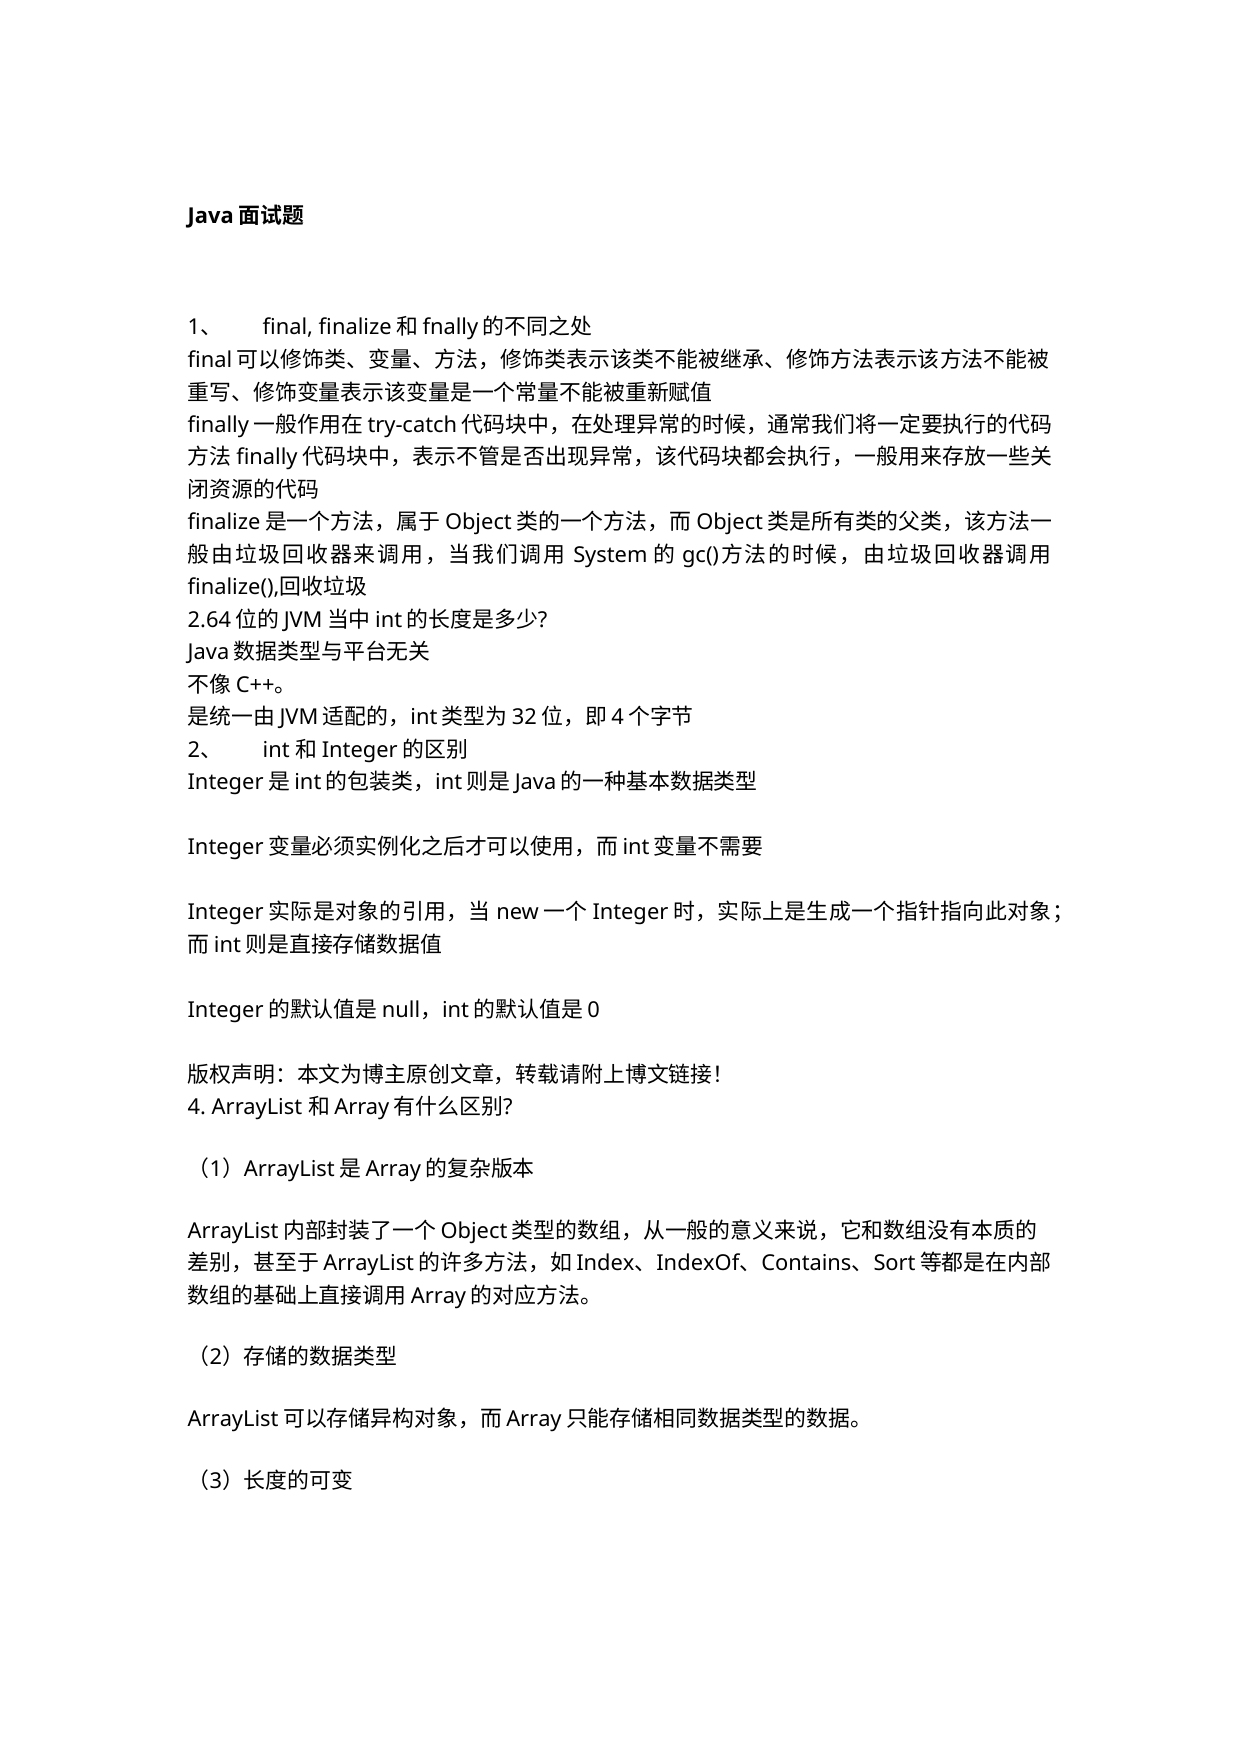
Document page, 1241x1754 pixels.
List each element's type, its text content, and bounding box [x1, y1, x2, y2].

text finally一般作用在try-catch代码块中，在处理异常的时候，通常我们将一定要执行的代码方法finally代码块中，表示不管是否出现异常，该代码块都会执行，一般用来存放一些关闭资源的代码 [187, 407, 1053, 504]
text finalize是一个方法，属于Object类的一个方法，而Object类是所有类的父类，该方法一般由垃圾回收器来调用，当我们调用System的gc()方法的时候，由垃圾回收器调用finalize(),回收垃圾 [187, 504, 1053, 602]
text Integer实际是对象的引用，当new一个Integer时，实际上是生成一个指针指向此对象；而int则是直接存储数据值 [187, 894, 1053, 959]
text Integer是int的包装类，int则是Java的一种基本数据类型 [187, 764, 1053, 797]
text 版权声明：本文为博主原创文章，转载请附上博文链接！ [187, 1057, 1053, 1089]
text Integer变量必须实例化之后才可以使用，而int变量不需要 [187, 829, 1053, 862]
text （3）长度的可变 [187, 1462, 1053, 1495]
text ArrayList内部封装了一个Object类型的数组，从一般的意义来说，它和数组没有本质的差别，甚至于ArrayList的许多方法，如Index、IndexOf、Contains、Sort等都是在内部数组的基础上直接调用Array的对应方法。 [187, 1212, 1053, 1310]
text Integer的默认值是null，int的默认值是0 [187, 992, 1053, 1024]
text 2.64位的JVM当中int的长度是多少? [187, 602, 1053, 634]
text ArrayList可以存储异构对象，而Array只能存储相同数据类型的数据。 [187, 1401, 1053, 1433]
text Java数据类型与平台无关 不像C++。 是统一由JVM适配的，int类型为32位，即4个字节 [187, 634, 1053, 732]
text （2）存储的数据类型 [187, 1339, 1053, 1372]
text 4. ArrayList 和Array有什么区别? [187, 1089, 1053, 1122]
text （1）ArrayList是Array的复杂版本 [187, 1151, 1053, 1183]
subtitle Java面试题 [187, 197, 1053, 230]
list int 和Integer的区别 [187, 732, 1053, 764]
list final, finalize和fnally的不同之处 [187, 309, 1053, 342]
text final可以修饰类、变量、方法，修饰类表示该类不能被继承、修饰方法表示该方法不能被重写、修饰变量表示该变量是一个常量不能被重新赋值 [187, 342, 1053, 407]
